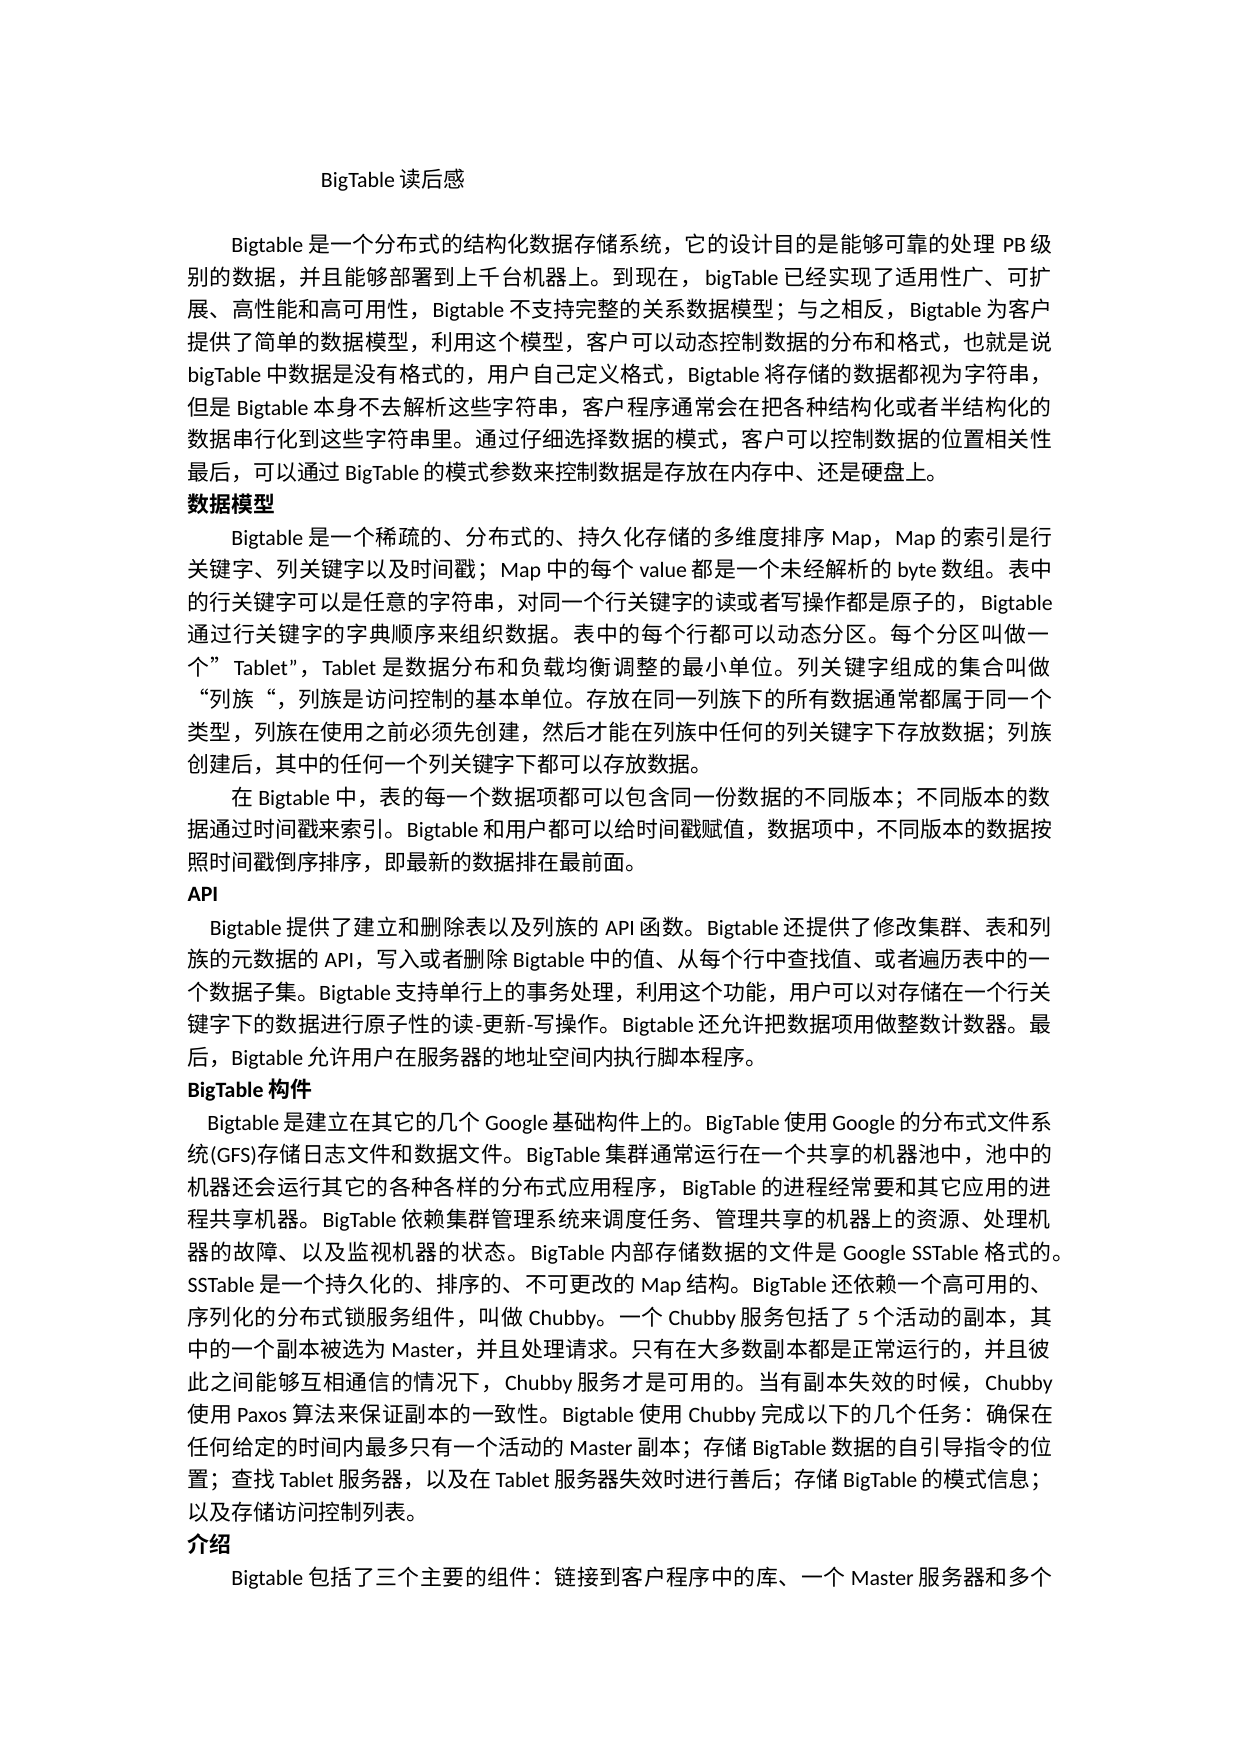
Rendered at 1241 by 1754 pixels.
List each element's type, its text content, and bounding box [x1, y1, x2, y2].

text Bigtable是一个分布式的结构化数据存储系统，它的设计目的是能够可靠的处理PB级别的数据，并且能够部署到上千台机器上。到现在，bigTable已经实现了适用性广、可扩展、高性能和高可用性，Bigtable不支持完整的关系数据模型；与之相反，Bigtable为客户提供了简单的数据模型，利用这个模型，客户可以动态控制数据的分布和格式，也就是说，bigTable中数据是没有格式的，用户自己定义格式，Bigtable将存储的数据都视为字符串，但是Bigtable本身不去解析这些字符串，客户程序通常会在把各种结构化或者半结构化的数据串行化到这些字符串里。通过仔细选择数据的模式，客户可以控制数据的位置相关性。最后，可以通过BigTable的模式参数来控制数据是存放在内存中、还是硬盘上。 [187, 227, 1053, 487]
text BigTable构件 [187, 1072, 1053, 1104]
text API [187, 877, 1053, 909]
text BigTable读后感 [187, 162, 1053, 194]
text Bigtable提供了建立和删除表以及列族的API函数。Bigtable还提供了修改集群、表和列族的元数据的API，写入或者删除Bigtable中的值、从每个行中查找值、或者遍历表中的一个数据子集。Bigtable支持单行上的事务处理，利用这个功能，用户可以对存储在一个行关键字下的数据进行原子性的读-更新-写操作。Bigtable还允许把数据项用做整数计数器。最后，Bigtable允许用户在服务器的地址空间内执行脚本程序。 [187, 909, 1053, 1072]
text 介绍 [187, 1527, 1053, 1559]
text 数据模型 [187, 487, 1053, 519]
text 在Bigtable中，表的每一个数据项都可以包含同一份数据的不同版本；不同版本的数据通过时间戳来索引。Bigtable和用户都可以给时间戳赋值，数据项中，不同版本的数据按照时间戳倒序排序，即最新的数据排在最前面。 [187, 779, 1053, 877]
text Bigtable是一个稀疏的、分布式的、持久化存储的多维度排序Map，Map的索引是行关键字、列关键字以及时间戳；Map中的每个value都是一个未经解析的byte数组。表中的行关键字可以是任意的字符串，对同一个行关键字的读或者写操作都是原子的，Bigtable通过行关键字的字典顺序来组织数据。表中的每个行都可以动态分区。每个分区叫做一个”Tablet”，Tablet是数据分布和负载均衡调整的最小单位。列关键字组成的集合叫做“列族“，列族是访问控制的基本单位。存放在同一列族下的所有数据通常都属于同一个类型，列族在使用之前必须先创建，然后才能在列族中任何的列关键字下存放数据；列族创建后，其中的任何一个列关键字下都可以存放数据。 [187, 519, 1053, 779]
text Bigtable是建立在其它的几个Google基础构件上的。BigTable使用Google的分布式文件系统(GFS)存储日志文件和数据文件。BigTable集群通常运行在一个共享的机器池中，池中的机器还会运行其它的各种各样的分布式应用程序，BigTable的进程经常要和其它应用的进程共享机器。BigTable依赖集群管理系统来调度任务、管理共享的机器上的资源、处理机器的故障、以及监视机器的状态。BigTable内部存储数据的文件是Google SSTable格式的。SSTable是一个持久化的、排序的、不可更改的Map结构。BigTable还依赖一个高可用的、序列化的分布式锁服务组件，叫做Chubby。一个Chubby服务包括了5个活动的副本，其中的一个副本被选为Master，并且处理请求。只有在大多数副本都是正常运行的，并且彼此之间能够互相通信的情况下，Chubby服务才是可用的。当有副本失效的时候，Chubby使用Paxos算法来保证副本的一致性。Bigtable使用Chubby完成以下的几个任务：确保在任何给定的时间内最多只有一个活动的Master副本；存储BigTable数据的自引导指令的位置；查找Tablet服务器，以及在Tablet服务器失效时进行善后；存储BigTable的模式信息；以及存储访问控制列表。 [187, 1104, 1053, 1527]
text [187, 1559, 1053, 1592]
